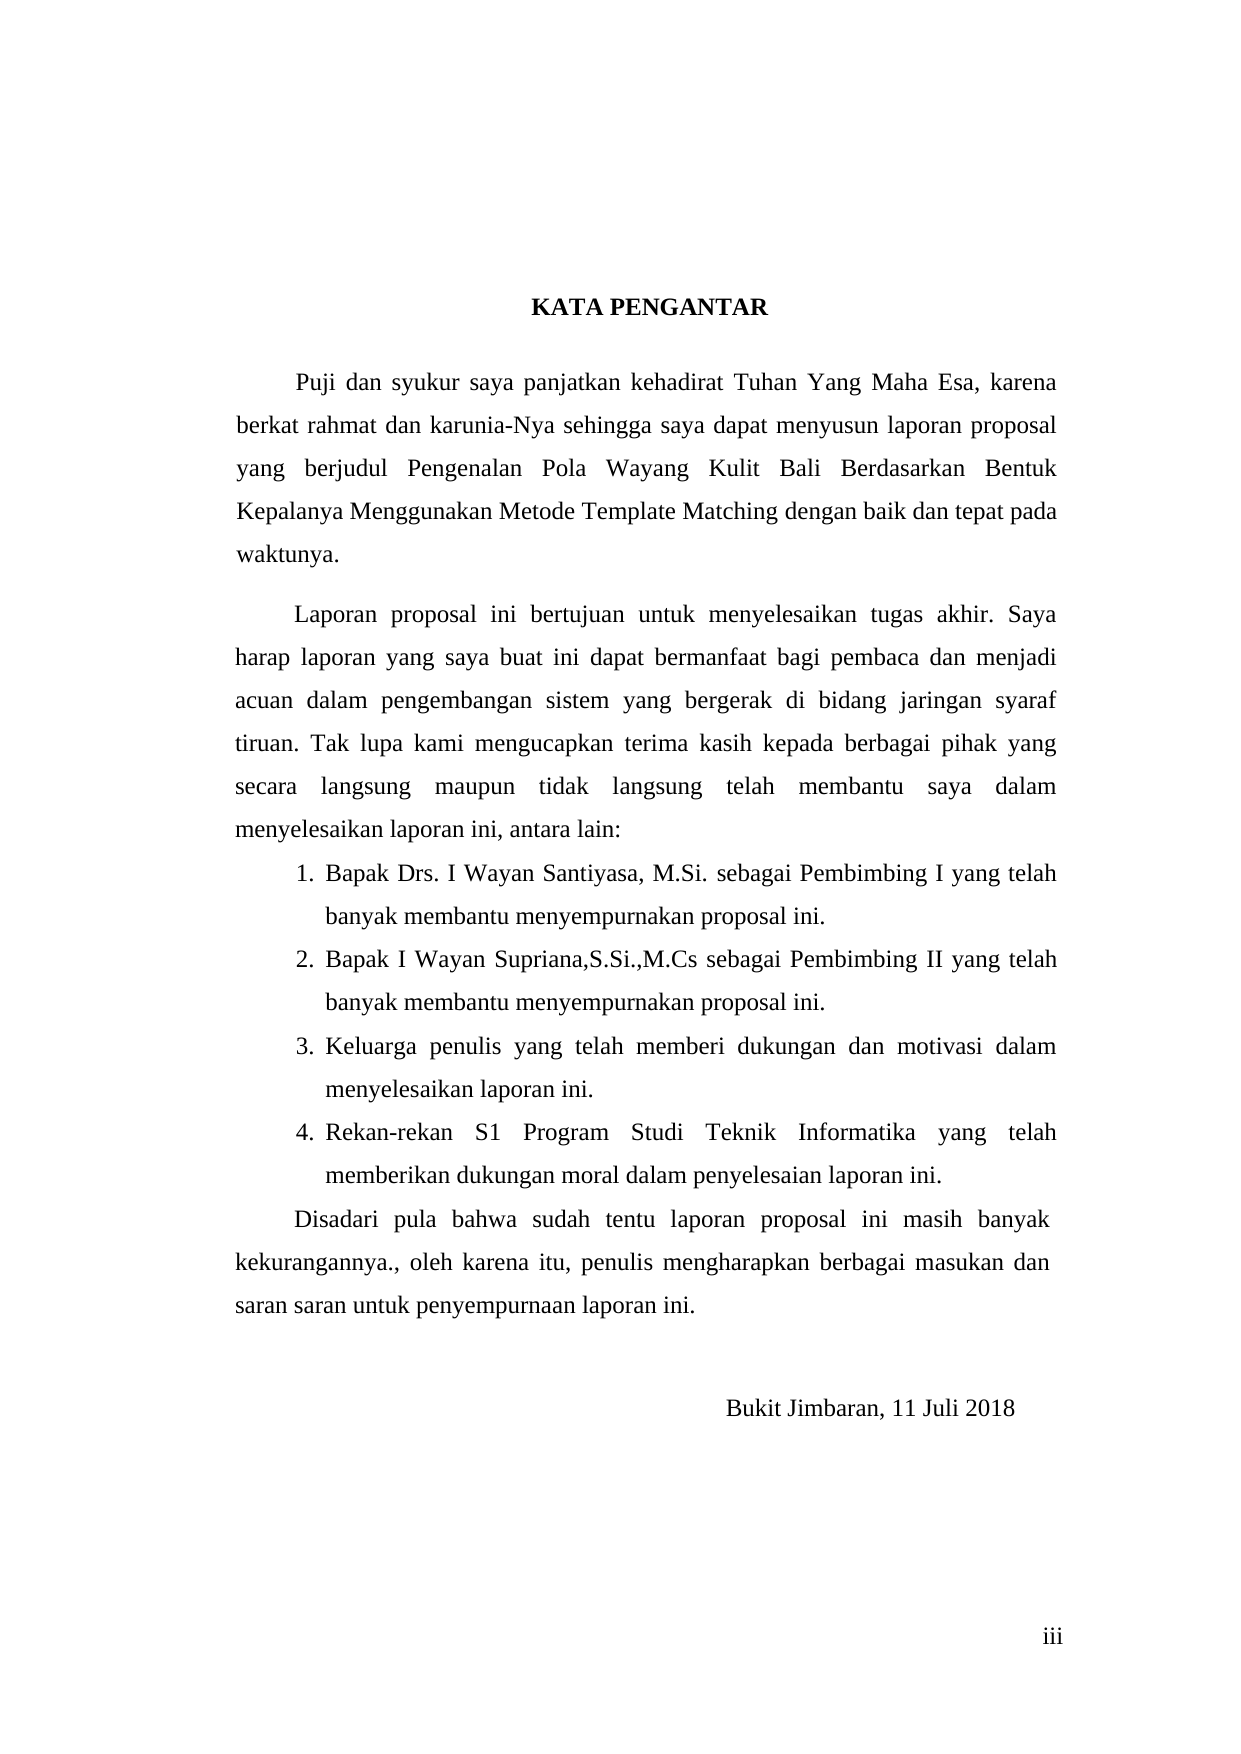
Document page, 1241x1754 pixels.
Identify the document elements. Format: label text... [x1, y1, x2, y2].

subtitle KATA PENGANTAR [236, 292, 1063, 321]
list Bapak I Wayan Supriana,S.Si.,M.Cs sebagai Pembimbing II yang telah banyak membantu menyempurnakan proposal ini. [296, 944, 1057, 1016]
text Puji dan syukur saya panjatkan kehadirat Tuhan Yang Maha Esa, karena berkat rahmat dan karunia-Nya sehingga saya dapat menyusun laporan proposal yang berjudul Pengenalan Pola Wayang Kulit Bali Berdasarkan Bentuk Kepalanya Menggunakan Metode Template Matching dengan baik dan tepat pada waktunya. [236, 367, 1057, 568]
text Laporan proposal ini bertujuan untuk menyelesaikan tugas akhir. Saya harap laporan yang saya buat ini dapat bermanfaat bagi pembaca dan menjadi acuan dalam pengembangan sistem yang bergerak di bidang jaringan syaraf tiruan. Tak lupa kami mengucapkan terima kasih kepada berbagai pihak yang secara langsung maupun tidak langsung telah membantu saya dalam menyelesaikan laporan ini, antara lain: [235, 599, 1057, 843]
list Keluarga penulis yang telah memberi dukungan dan motivasi dalam menyelesaikan laporan ini. [296, 1031, 1057, 1103]
list Bapak Drs. I Wayan Santiyasa, M.Si. sebagai Pembimbing I yang telah banyak membantu menyempurnakan proposal ini. [296, 858, 1057, 929]
text Bukit Jimbaran, 11 Juli 2018 [236, 1393, 1015, 1422]
text Disadari pula bahwa sudah tentu laporan proposal ini masih banyak kekurangannya., oleh karena itu, penulis mengharapkan berbagai masukan dan saran saran untuk penyempurnaan laporan ini. [235, 1204, 1051, 1319]
list Rekan-rekan S1 Program Studi Teknik Informatika yang telah memberikan dukungan moral dalam penyelesaian laporan ini. [296, 1117, 1057, 1189]
